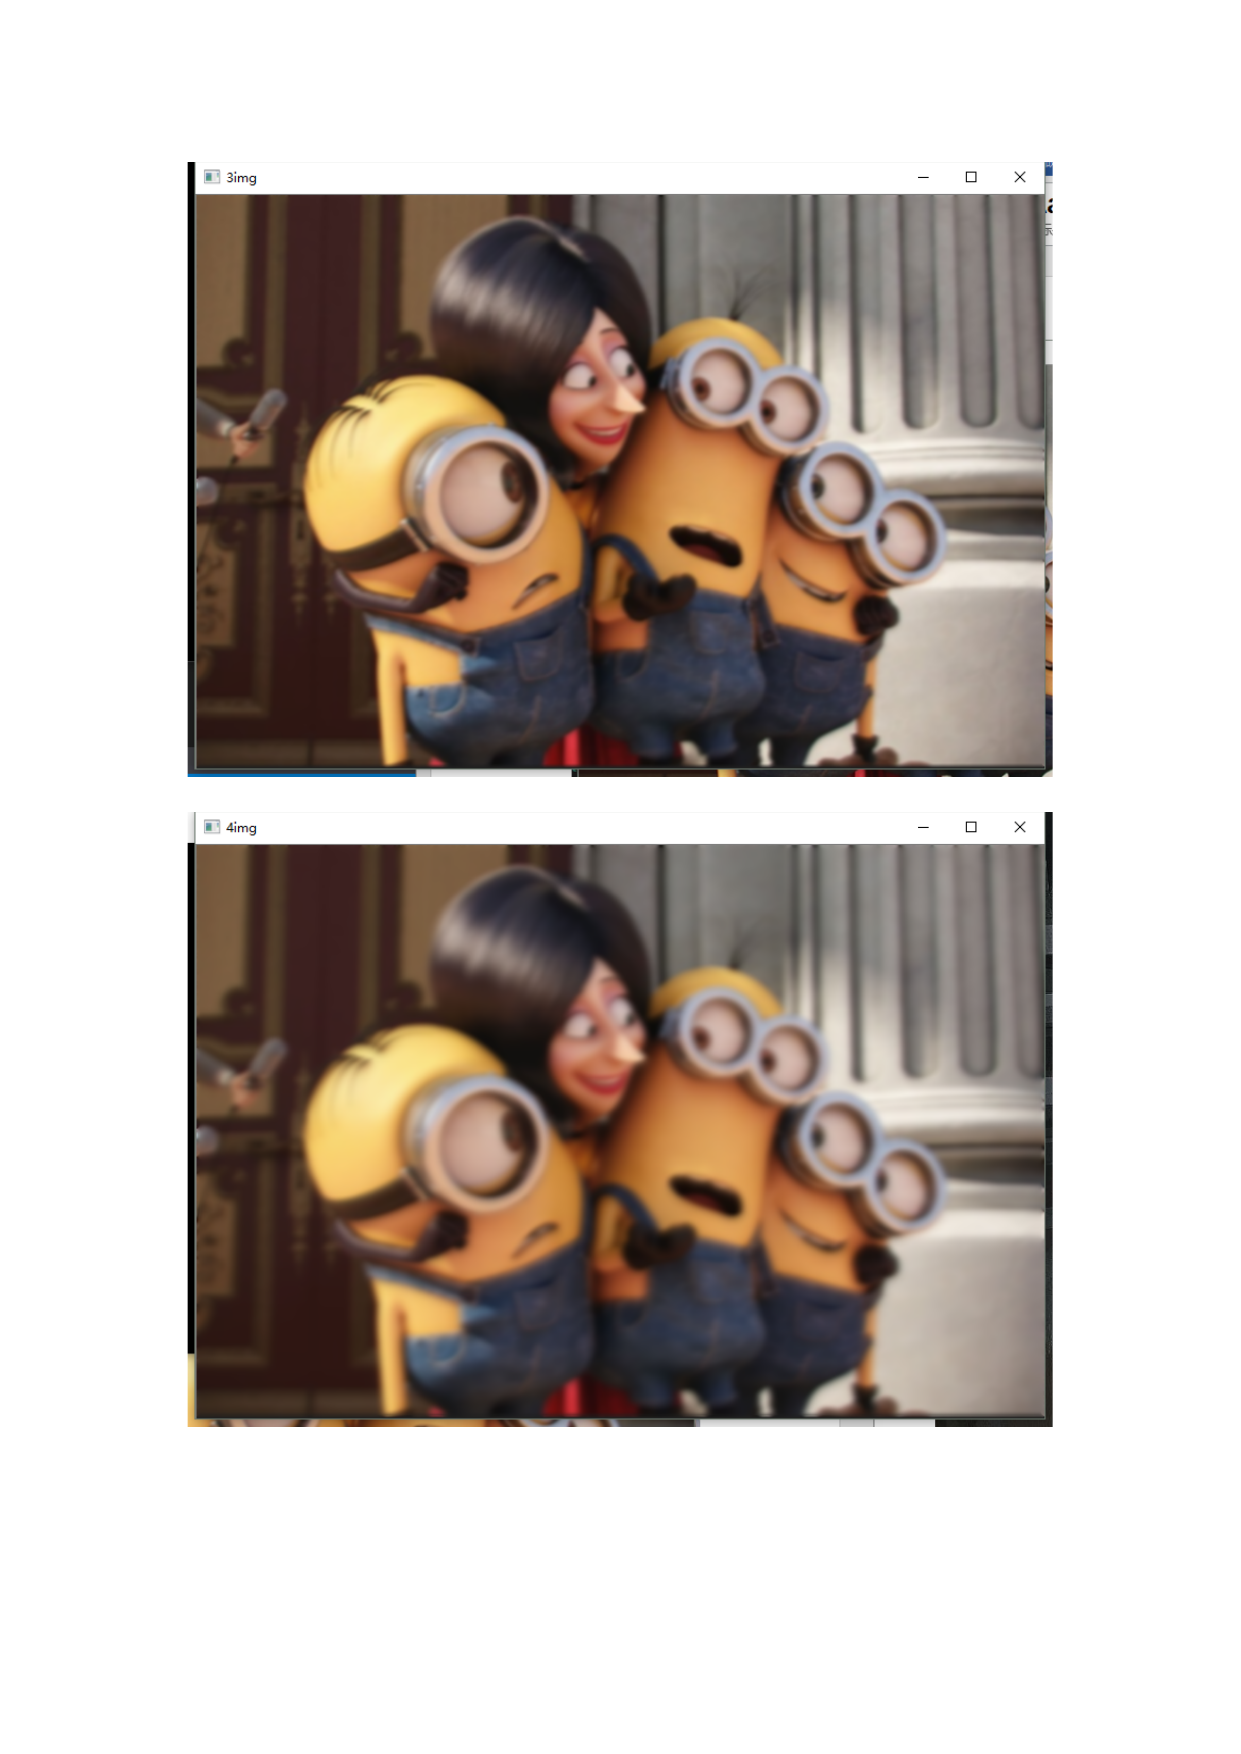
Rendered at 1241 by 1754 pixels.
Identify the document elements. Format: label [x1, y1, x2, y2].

picture [187, 812, 1053, 1427]
picture [187, 162, 1053, 777]
